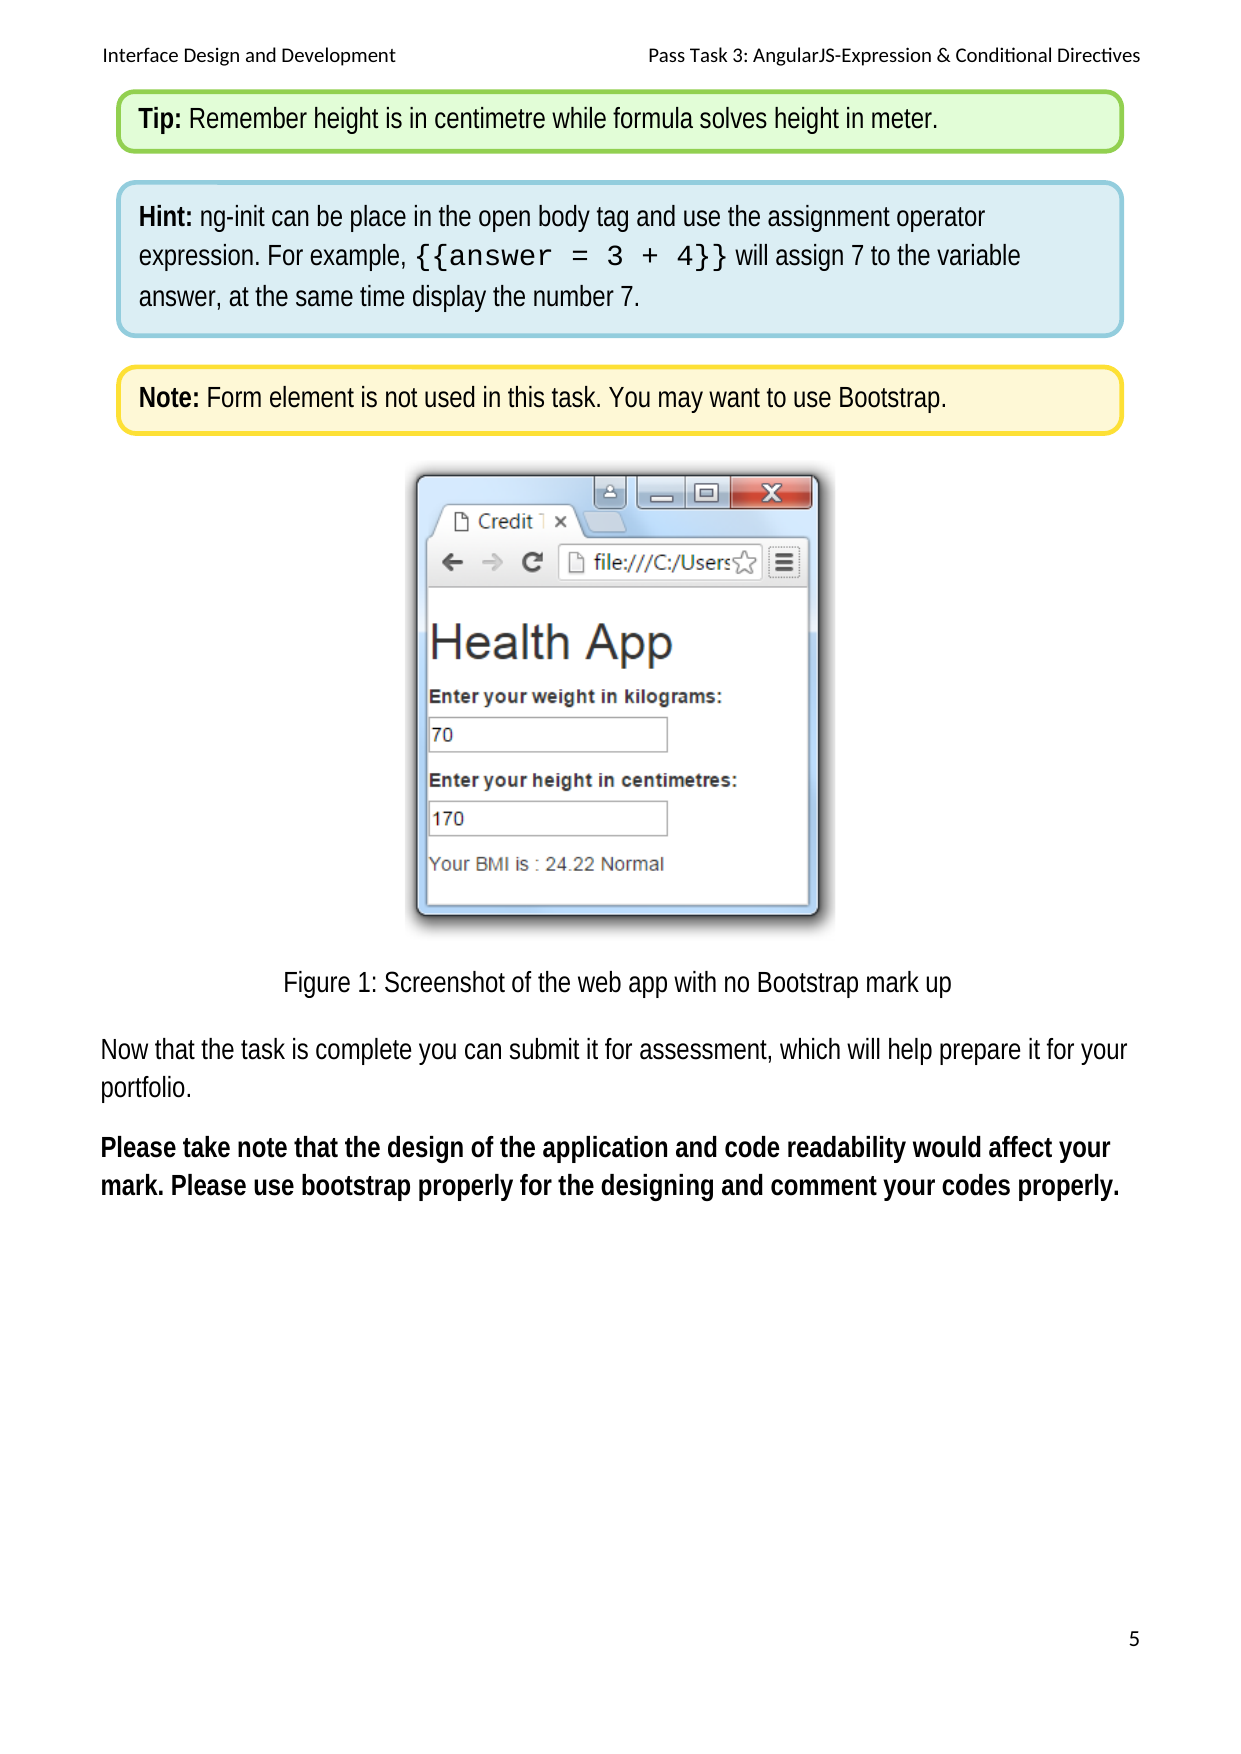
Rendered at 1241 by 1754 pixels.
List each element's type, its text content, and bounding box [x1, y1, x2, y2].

text Now that the task is complete you can submit it for assessment, which will help prepare it for your portfolio. [100, 1032, 1140, 1104]
text Figure 1: Screenshot of the web app with no Bootstrap mark up [100, 966, 1136, 999]
text Please take note that the design of the application and code readability would affect your mark. Please use bootstrap properly for the designing and comment your codes properly. [100, 1130, 1140, 1202]
picture [404, 460, 836, 941]
